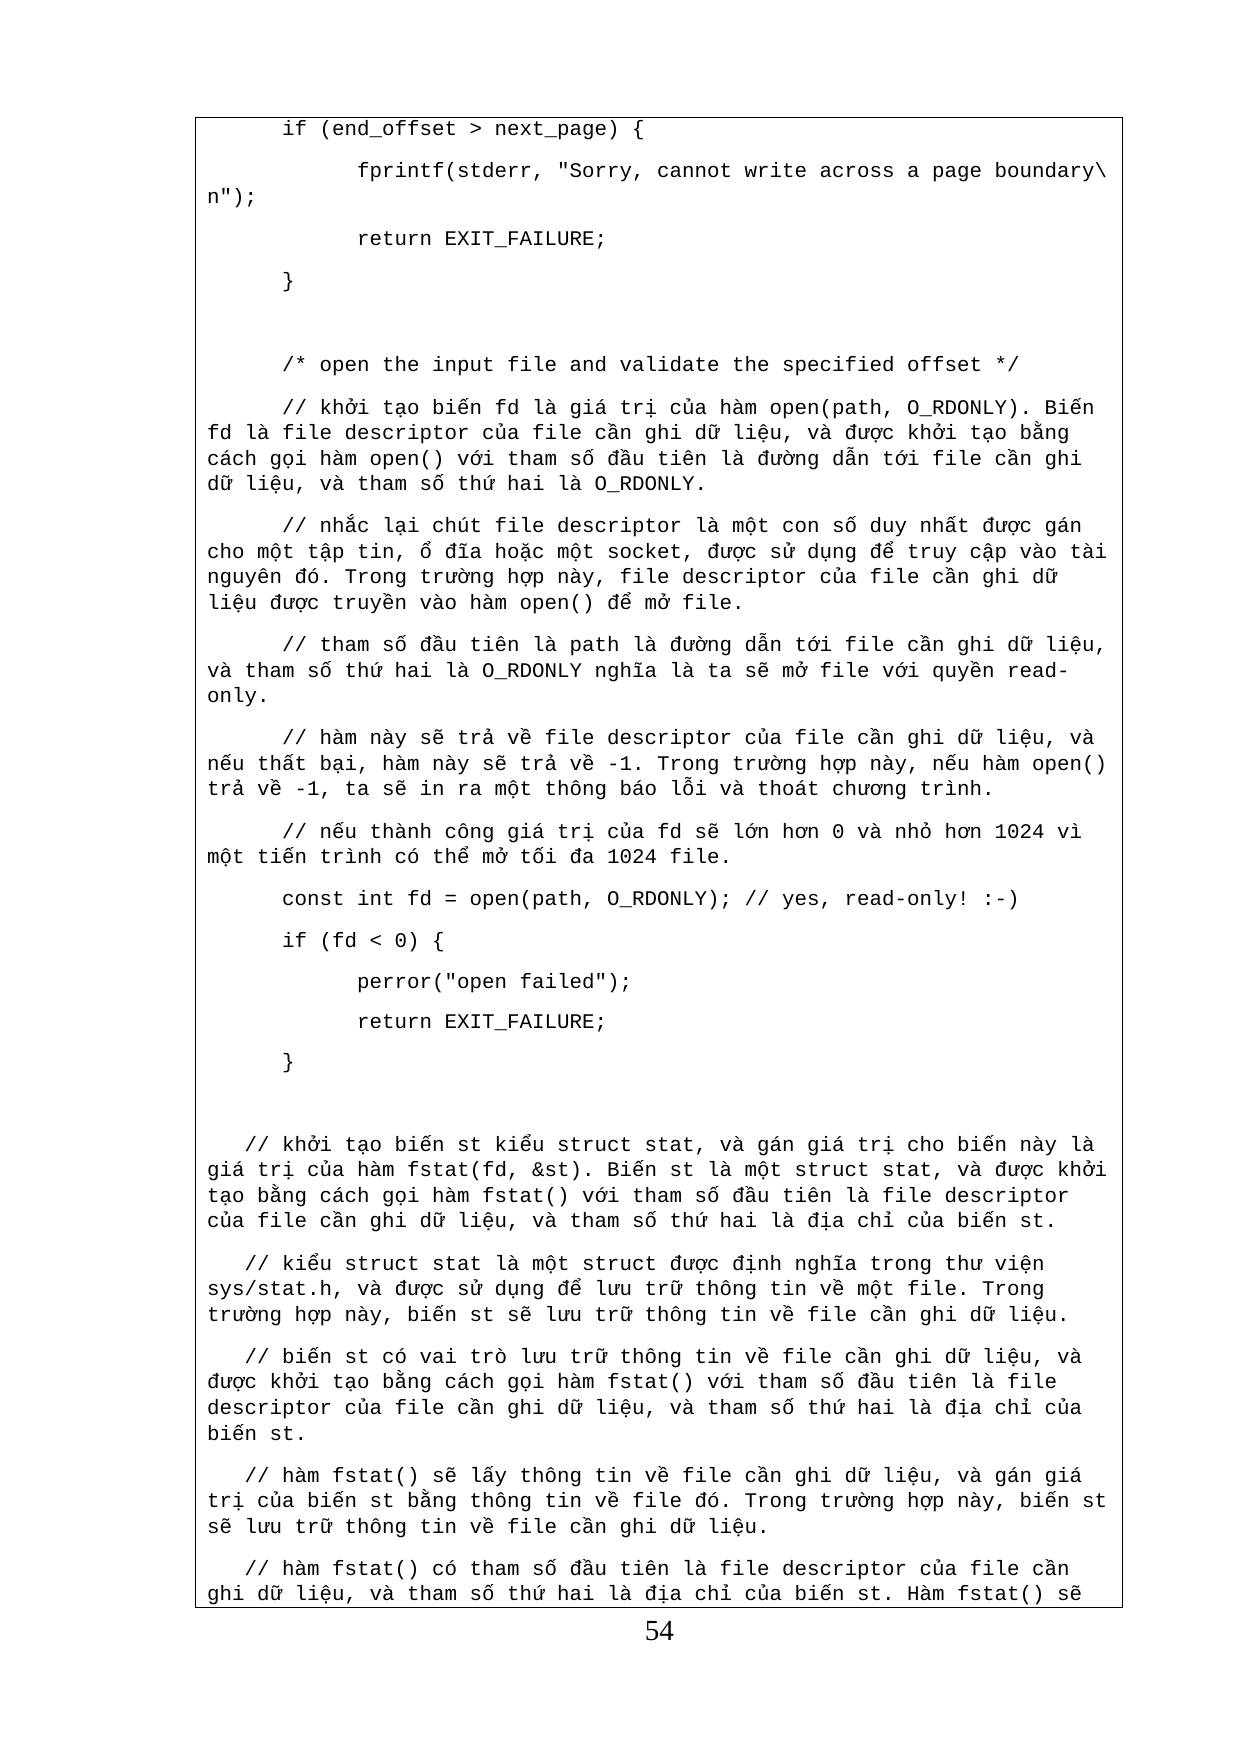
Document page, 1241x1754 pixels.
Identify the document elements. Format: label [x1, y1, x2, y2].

table_header [196, 118, 1122, 1607]
